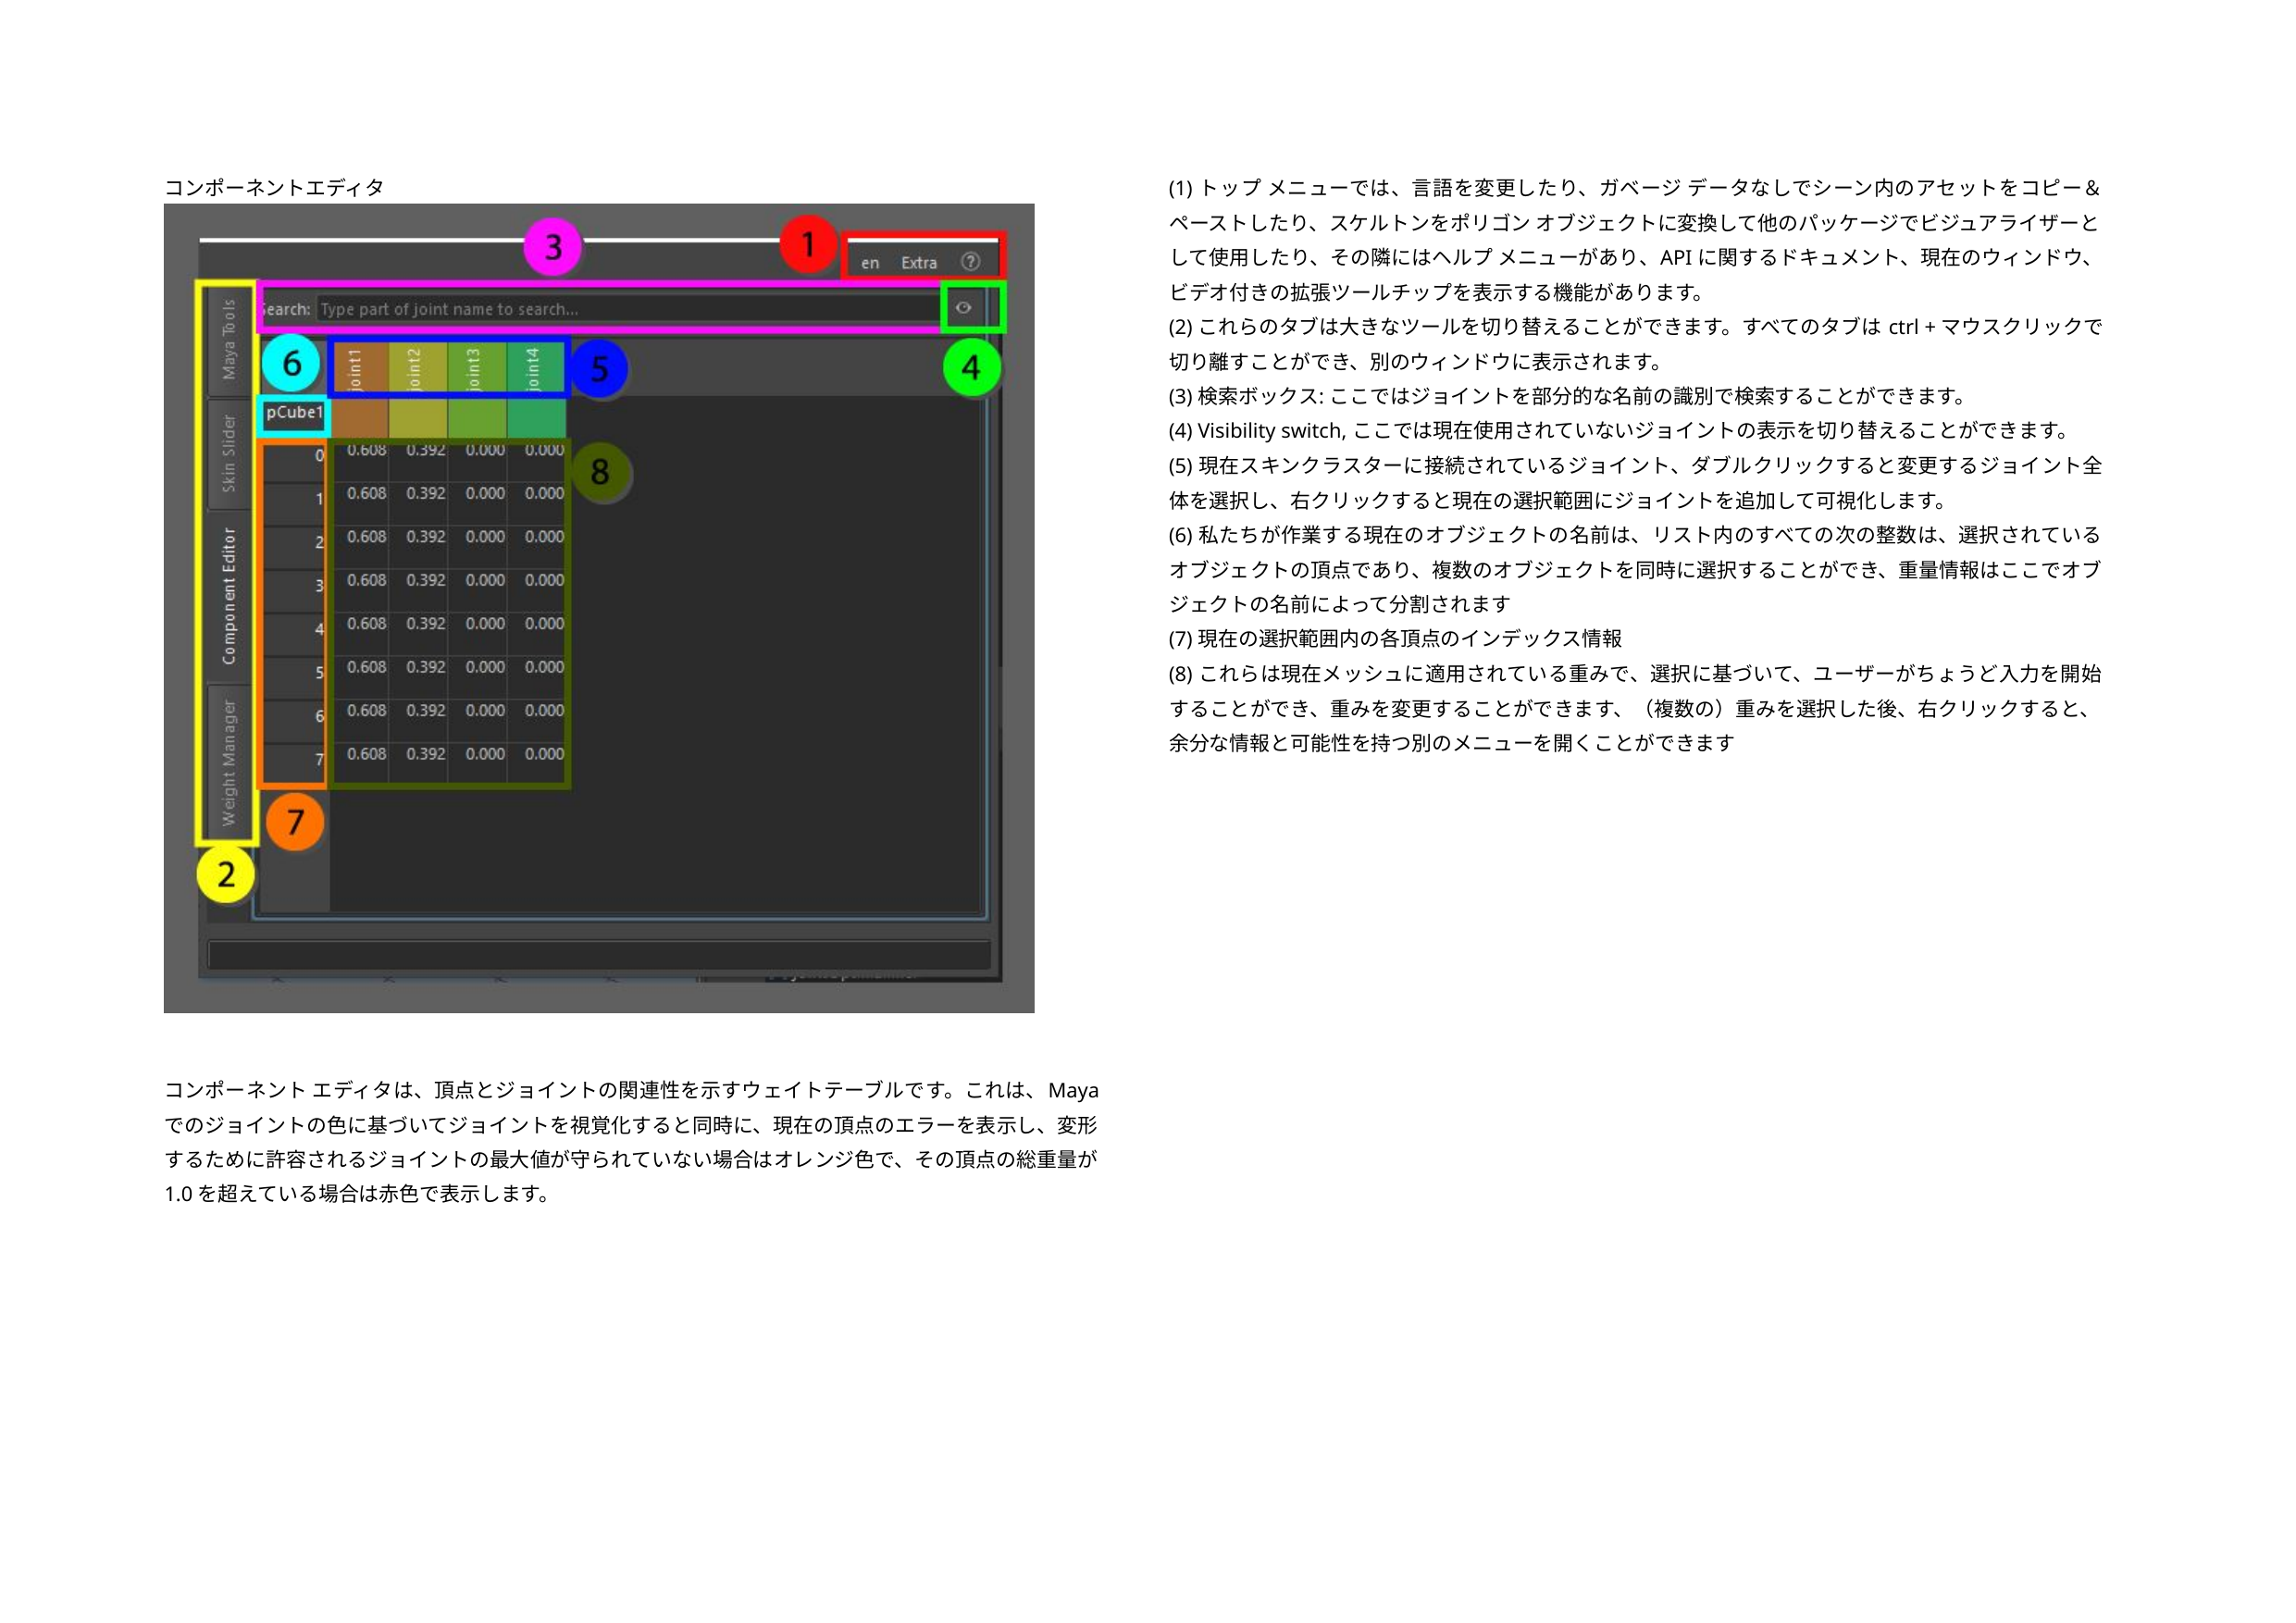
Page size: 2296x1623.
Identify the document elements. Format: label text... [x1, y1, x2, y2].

text (2) これらのタブは大きなツールを切り替えることができます。すべてのタブはctrl + マウスクリックで切り離すことができ、別のウィンドウに表示されます。 [1169, 308, 2104, 378]
text (8) これらは現在メッシュに適用されている重みで、選択に基づいて、ユーザーがちょうど入力を開始することができ、重みを変更することができます、（複数の）重みを選択した後、右クリックすると、余分な情報と可能性を持つ別のメニューを開くことができます [1169, 655, 2104, 760]
picture [164, 204, 1035, 1013]
text (5) 現在スキンクラスターに接続されているジョイント、ダブルクリックすると変更するジョイント全体を選択し、右クリックすると現在の選択範囲にジョイントを追加して可視化します。 [1169, 447, 2104, 516]
text (3) 検索ボックス: ここではジョイントを部分的な名前の識別で検索することができます。 [1169, 378, 2104, 413]
text コンポーネントエディタ [164, 169, 1099, 204]
text (6) 私たちが作業する現在のオブジェクトの名前は、リスト内のすべての次の整数は、選択されているオブジェクトの頂点であり、複数のオブジェクトを同時に選択することができ、重量情報はここでオブジェクトの名前によって分割されます [1169, 516, 2104, 621]
text (4) Visibility switch, ここでは現在使用されていないジョイントの表示を切り替えることができます。 [1169, 413, 2104, 447]
text (7) 現在の選択範囲内の各頂点のインデックス情報 [1169, 621, 2104, 655]
text コンポーネント エディタは、頂点とジョイントの関連性を示すウェイトテーブルです。これは、Maya でのジョイントの色に基づいてジョイントを視覚化すると同時に、現在の頂点のエラーを表示し、変形するために許容されるジョイントの最大値が守られていない場合はオレンジ色で、その頂点の総重量が 1.0 を超えている場合は赤色で表示します。 [164, 1072, 1099, 1210]
text (1) トップ メニューでは、言語を変更したり、ガベージ データなしでシーン内のアセットをコピー＆ペーストしたり、スケルトンをポリゴン オブジェクトに変換して他のパッケージでビジュアライザーとして使用したり、その隣にはヘルプ メニューがあり、API に関するドキュメント、現在のウィンドウ、ビデオ付きの拡張ツールチップを表示する機能があります。 [1169, 169, 2104, 308]
